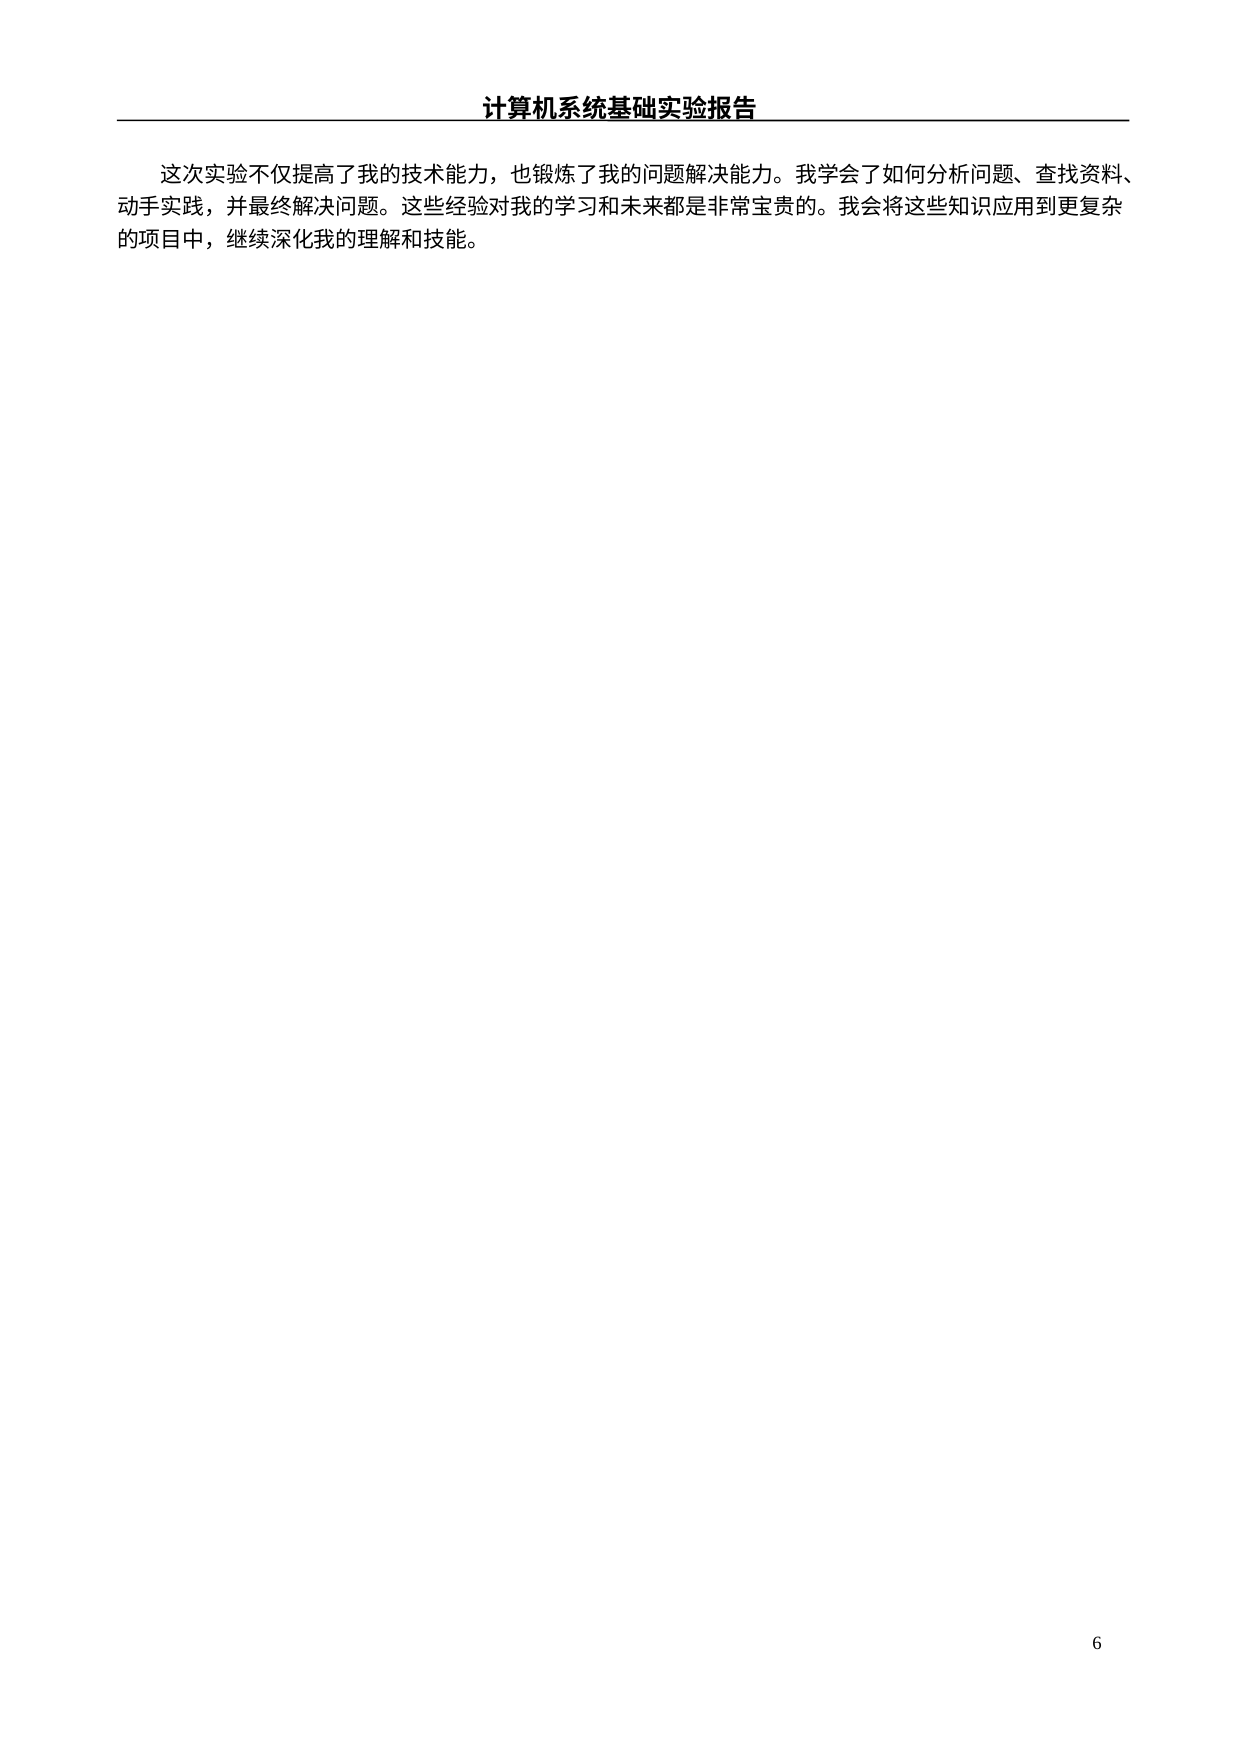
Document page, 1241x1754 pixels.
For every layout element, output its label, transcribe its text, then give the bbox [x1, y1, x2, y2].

text 这次实验不仅提高了我的技术能力，也锻炼了我的问题解决能力。我学会了如何分析问题、查找资料、动手实践，并最终解决问题。这些经验对我的学习和未来都是非常宝贵的。我会将这些知识应用到更复杂的项目中，继续深化我的理解和技能。 [117, 156, 1123, 254]
